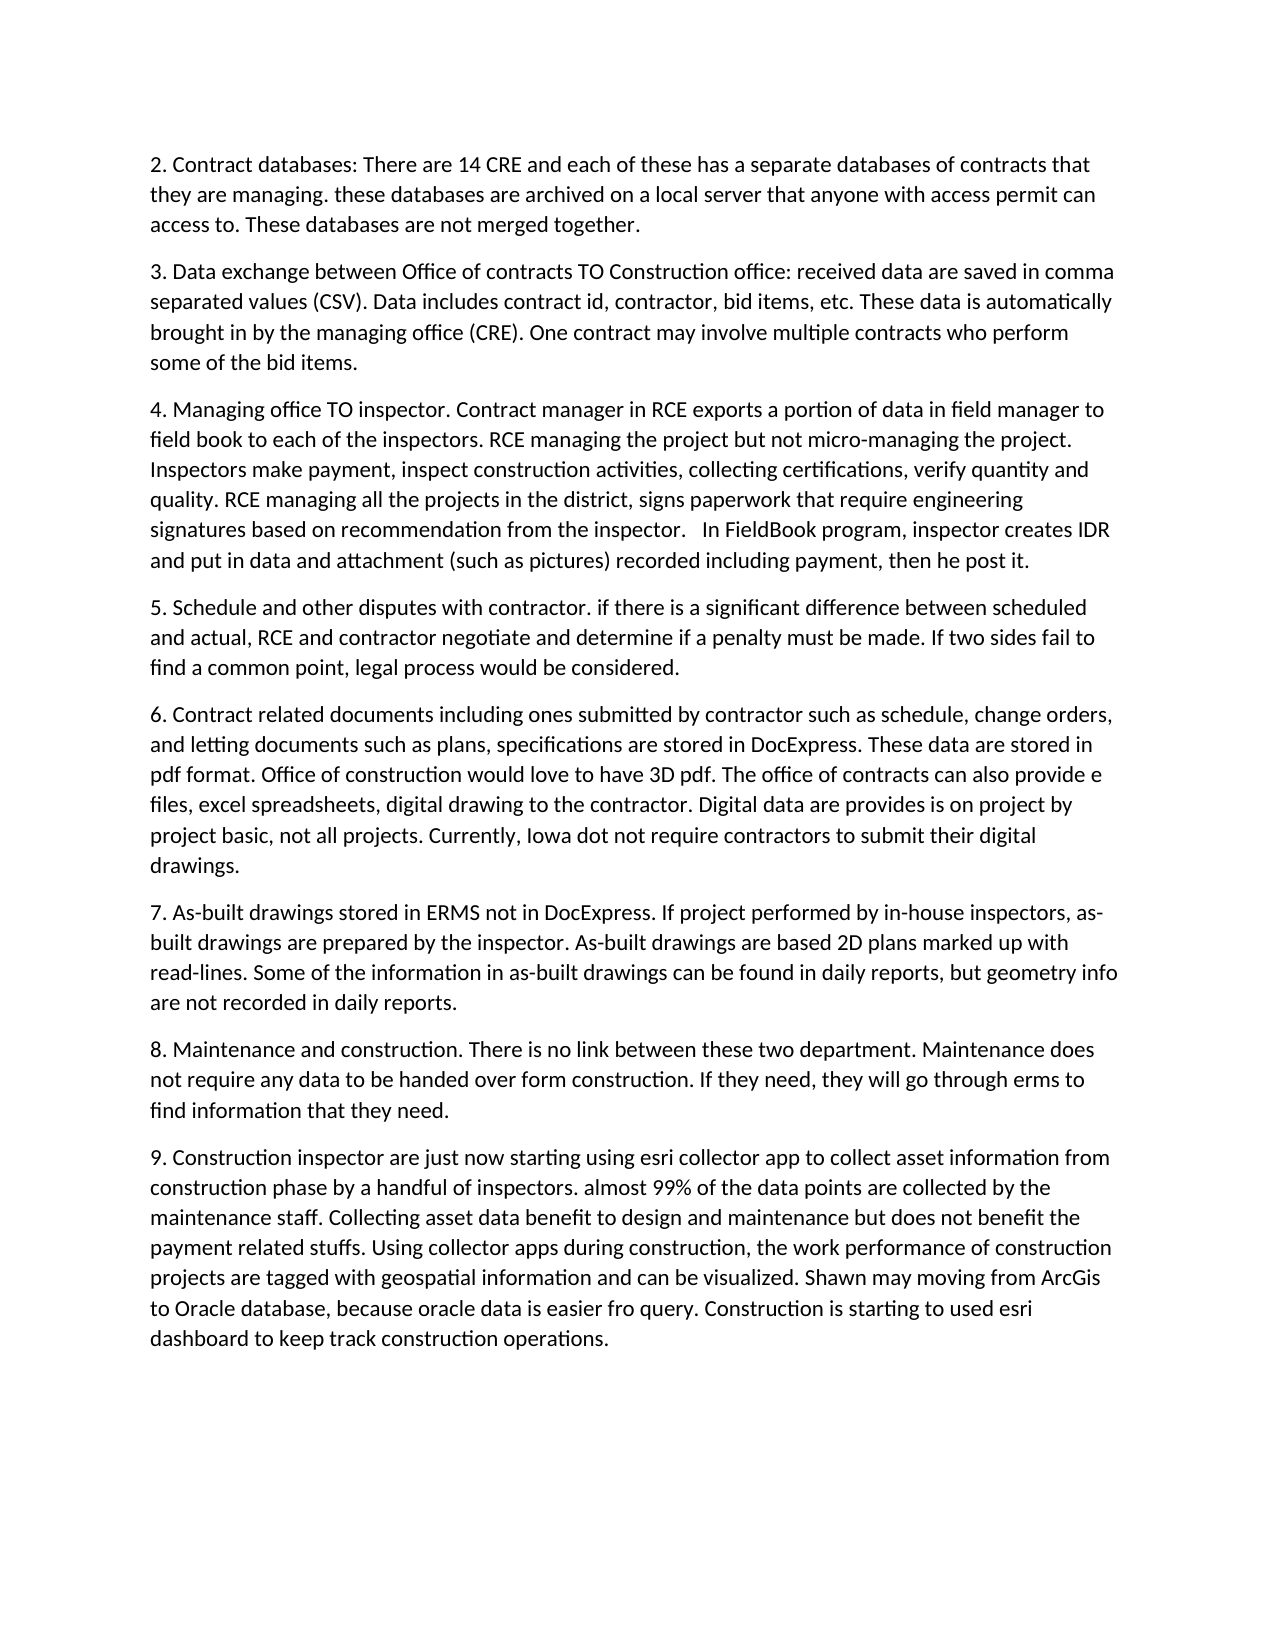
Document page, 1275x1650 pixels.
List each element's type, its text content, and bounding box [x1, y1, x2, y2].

text 4. Managing office TO inspector. Contract manager in RCE exports a portion of data in field manager to field book to each of the inspectors. RCE managing the project but not micro-managing the project. Inspectors make payment, inspect construction activities, collecting certifications, verify quantity and quality. RCE managing all the projects in the district, signs paperwork that require engineering signatures based on recommendation from the inspector. In FieldBook program, inspector creates IDR and put in data and attachment (such as pictures) recorded including payment, then he post it. [150, 395, 1125, 574]
text 9. Construction inspector are just now starting using esri collector app to collect asset information from construction phase by a handful of inspectors. almost 99% of the data points are collected by the maintenance staff. Collecting asset data benefit to design and maintenance but does not benefit the payment related stuffs. Using collector apps during construction, the work performance of construction projects are tagged with geospatial information and can be visualized. Shawn may moving from ArcGis to Oracle database, because oracle data is easier fro query. Construction is starting to used esri dashboard to keep track construction operations. [150, 1143, 1125, 1352]
text 7. As-built drawings stored in ERMS not in DocExpress. If project performed by in-house inspectors, as-built drawings are prepared by the inspector. As-built drawings are based 2D plans marked up with read-lines. Some of the information in as-built drawings can be found in daily reports, but geometry info are not recorded in daily reports. [150, 898, 1125, 1017]
text 6. Contract related documents including ones submitted by contractor such as schedule, change orders, and letting documents such as plans, specifications are stored in DocExpress. These data are stored in pdf format. Office of construction would love to have 3D pdf. The office of contracts can also provide e files, excel spreadsheets, digital drawing to the contractor. Digital data are provides is on project by project basic, not all projects. Currently, Iowa dot not require contractors to submit their digital drawings. [150, 700, 1125, 879]
text 3. Data exchange between Office of contracts TO Construction office: received data are saved in comma separated values (CSV). Data includes contract id, contractor, bid items, etc. These data is automatically brought in by the managing office (CRE). One contract may involve multiple contracts who perform some of the bid items. [150, 257, 1125, 376]
text 5. Schedule and other disputes with contractor. if there is a significant difference between scheduled and actual, RCE and contractor negotiate and determine if a penalty must be made. If two sides fail to find a common point, legal process would be considered. [150, 593, 1125, 681]
text 8. Maintenance and construction. There is no link between these two department. Maintenance does not require any data to be handed over form construction. If they need, they will go through erms to find information that they need. [150, 1035, 1125, 1124]
text 2. Contract databases: There are 14 CRE and each of these has a separate databases of contracts that they are managing. these databases are archived on a local server that anyone with access permit can access to. These databases are not merged together. [150, 150, 1125, 238]
